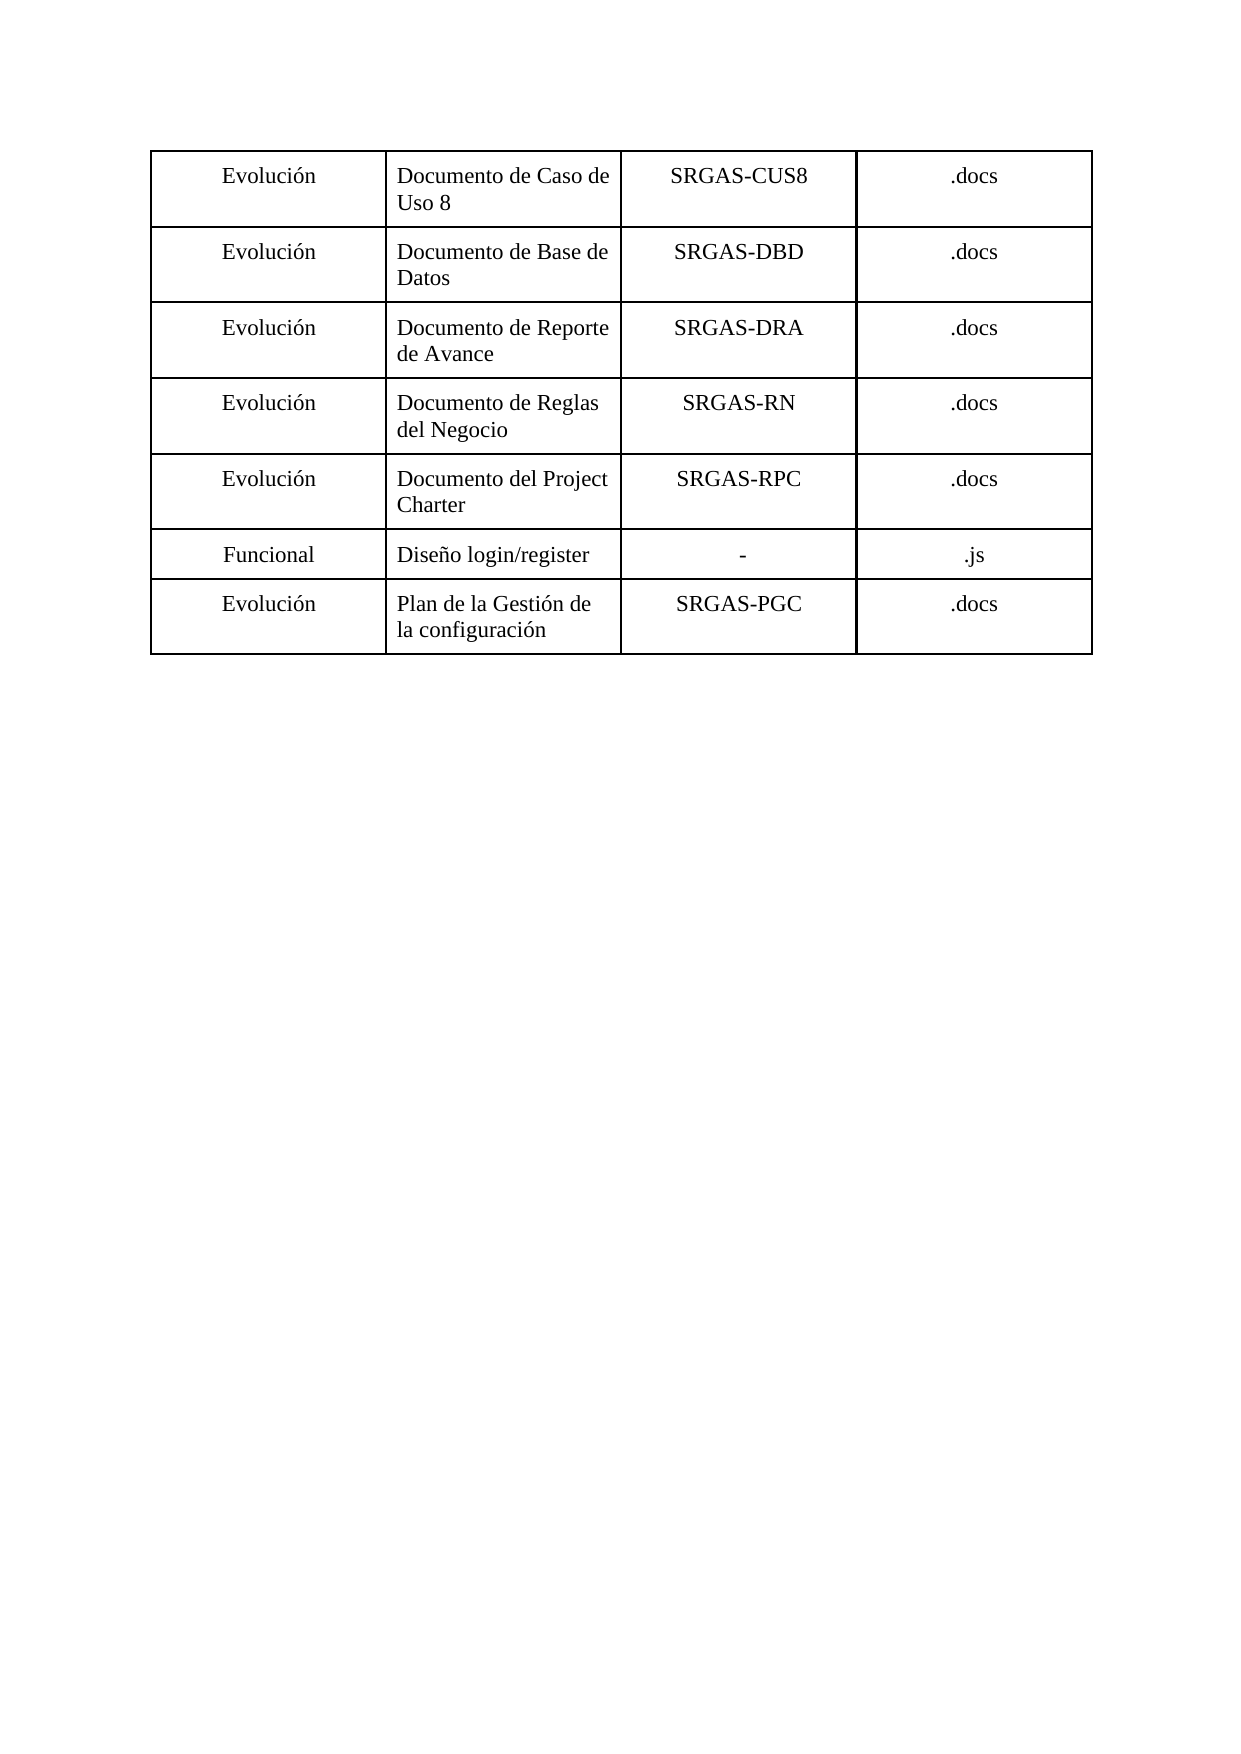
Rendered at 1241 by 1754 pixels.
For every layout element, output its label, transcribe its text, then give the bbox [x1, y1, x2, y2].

table_cell Evolución [152, 152, 385, 226]
table_cell .docs [858, 455, 1091, 528]
table_cell Plan de la Gestión de la configuración [387, 580, 620, 653]
table_cell Evolución [152, 303, 385, 377]
table_cell Documento de Caso de Uso 8 [387, 152, 620, 226]
table_cell Documento de Reporte de Avance [387, 303, 620, 377]
table_cell Documento de Reglas del Negocio [387, 379, 620, 452]
table_cell Evolución [152, 455, 385, 528]
table_cell .docs [858, 379, 1091, 452]
table_cell Evolución [152, 379, 385, 452]
table_cell Evolución [152, 580, 385, 653]
table_cell SRGAS-DBD [622, 228, 855, 301]
table_cell .docs [858, 303, 1091, 377]
table_cell .docs [858, 580, 1091, 653]
table_cell .docs [858, 152, 1091, 226]
table_cell [622, 530, 855, 577]
table_cell .js [858, 530, 1091, 577]
table_cell Documento del Project Charter [387, 455, 620, 528]
table_cell Evolución [152, 228, 385, 301]
table_cell SRGAS-RPC [622, 455, 855, 528]
table_cell Diseño login/register [387, 530, 620, 577]
table_cell .docs [858, 228, 1091, 301]
table_cell SRGAS-CUS8 [622, 152, 855, 226]
table_cell SRGAS-PGC [622, 580, 855, 653]
table_cell SRGAS-DRA [622, 303, 855, 377]
table_cell Funcional [152, 530, 385, 577]
table_cell SRGAS-RN [622, 379, 855, 452]
table_cell Documento de Base de Datos [387, 228, 620, 301]
